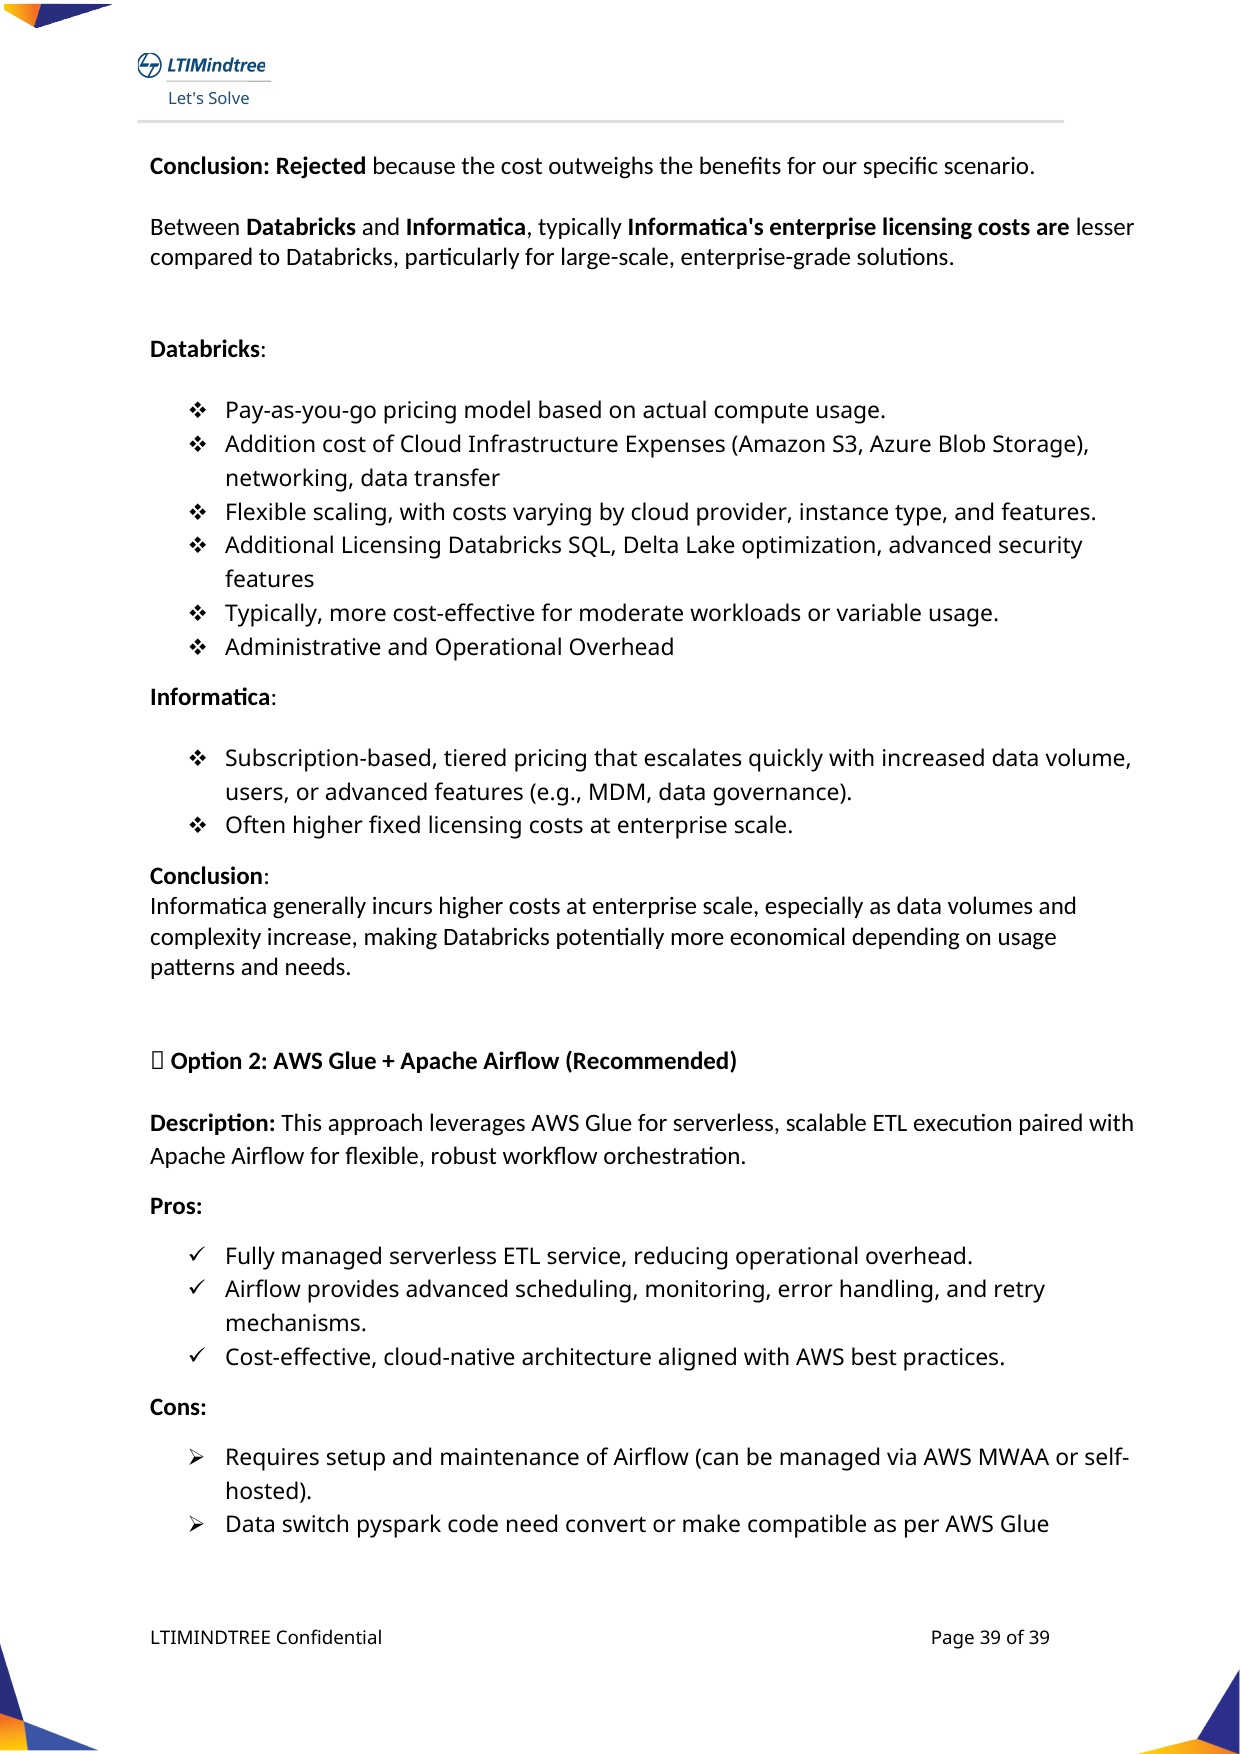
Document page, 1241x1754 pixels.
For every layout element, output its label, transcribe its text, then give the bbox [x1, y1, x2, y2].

text Cons: [150, 1391, 1138, 1422]
list Airflow provides advanced scheduling, monitoring, error handling, and retry mechanisms. [187, 1273, 1138, 1338]
text Conclusion: Informatica generally incurs higher costs at enterprise scale, especially as data volumes and complexity increase, making Databricks potentially more economical depending on usage patterns and needs. [150, 860, 1138, 982]
list Typically, more cost-effective for moderate workloads or variable usage. [187, 597, 1138, 628]
list Additional Licensing Databricks SQL, Delta Lake optimization, advanced security features [187, 529, 1138, 594]
list Administrative and Operational Overhead [187, 630, 1138, 662]
picture [3, 0, 113, 100]
list Requires setup and maintenance of Airflow (can be managed via AWS MWAA or self-hosted). [187, 1441, 1138, 1506]
text ✅ Option 2: AWS Glue + Apache Airflow (Recommended) [150, 1043, 1138, 1077]
text Databricks: [150, 333, 1138, 364]
list Pay-as-you-go pricing model based on actual compute usage. [187, 394, 1138, 425]
list Flexible scaling, with costs varying by cloud provider, instance type, and features. [187, 495, 1138, 527]
list Cost-effective, cloud-native architecture aligned with AWS best practices. [187, 1341, 1138, 1372]
picture [137, 53, 265, 78]
list Fully managed serverless ETL service, reducing operational overhead. [187, 1239, 1138, 1271]
list Subscription-based, tiered pricing that escalates quickly with increased data volume, users, or advanced features (e.g., MDM, data governance). [187, 742, 1138, 807]
text Conclusion: Rejected because the cost outweighs the benefits for our specific scenario. [150, 150, 1138, 181]
list Data switch pyspark code need convert or make compatible as per AWS Glue [187, 1508, 1138, 1539]
picture [0, 1641, 98, 1754]
text Pros: [150, 1190, 1138, 1221]
picture [1134, 1670, 1241, 1754]
list Often higher fixed licensing costs at enterprise scale. [187, 809, 1138, 841]
list Addition cost of Cloud Infrastructure Expenses (Amazon S3, Azure Blob Storage), networking, data transfer [187, 428, 1138, 493]
text Between Databricks and Informatica, typically Informatica's enterprise licensing costs are lesser compared to Databricks, particularly for large-scale, enterprise-grade solutions. [150, 211, 1138, 272]
text Description: This approach leverages AWS Glue for serverless, scalable ETL execution paired with Apache Airflow for flexible, robust workflow orchestration. [150, 1107, 1138, 1171]
text Informatica: [150, 681, 1138, 711]
